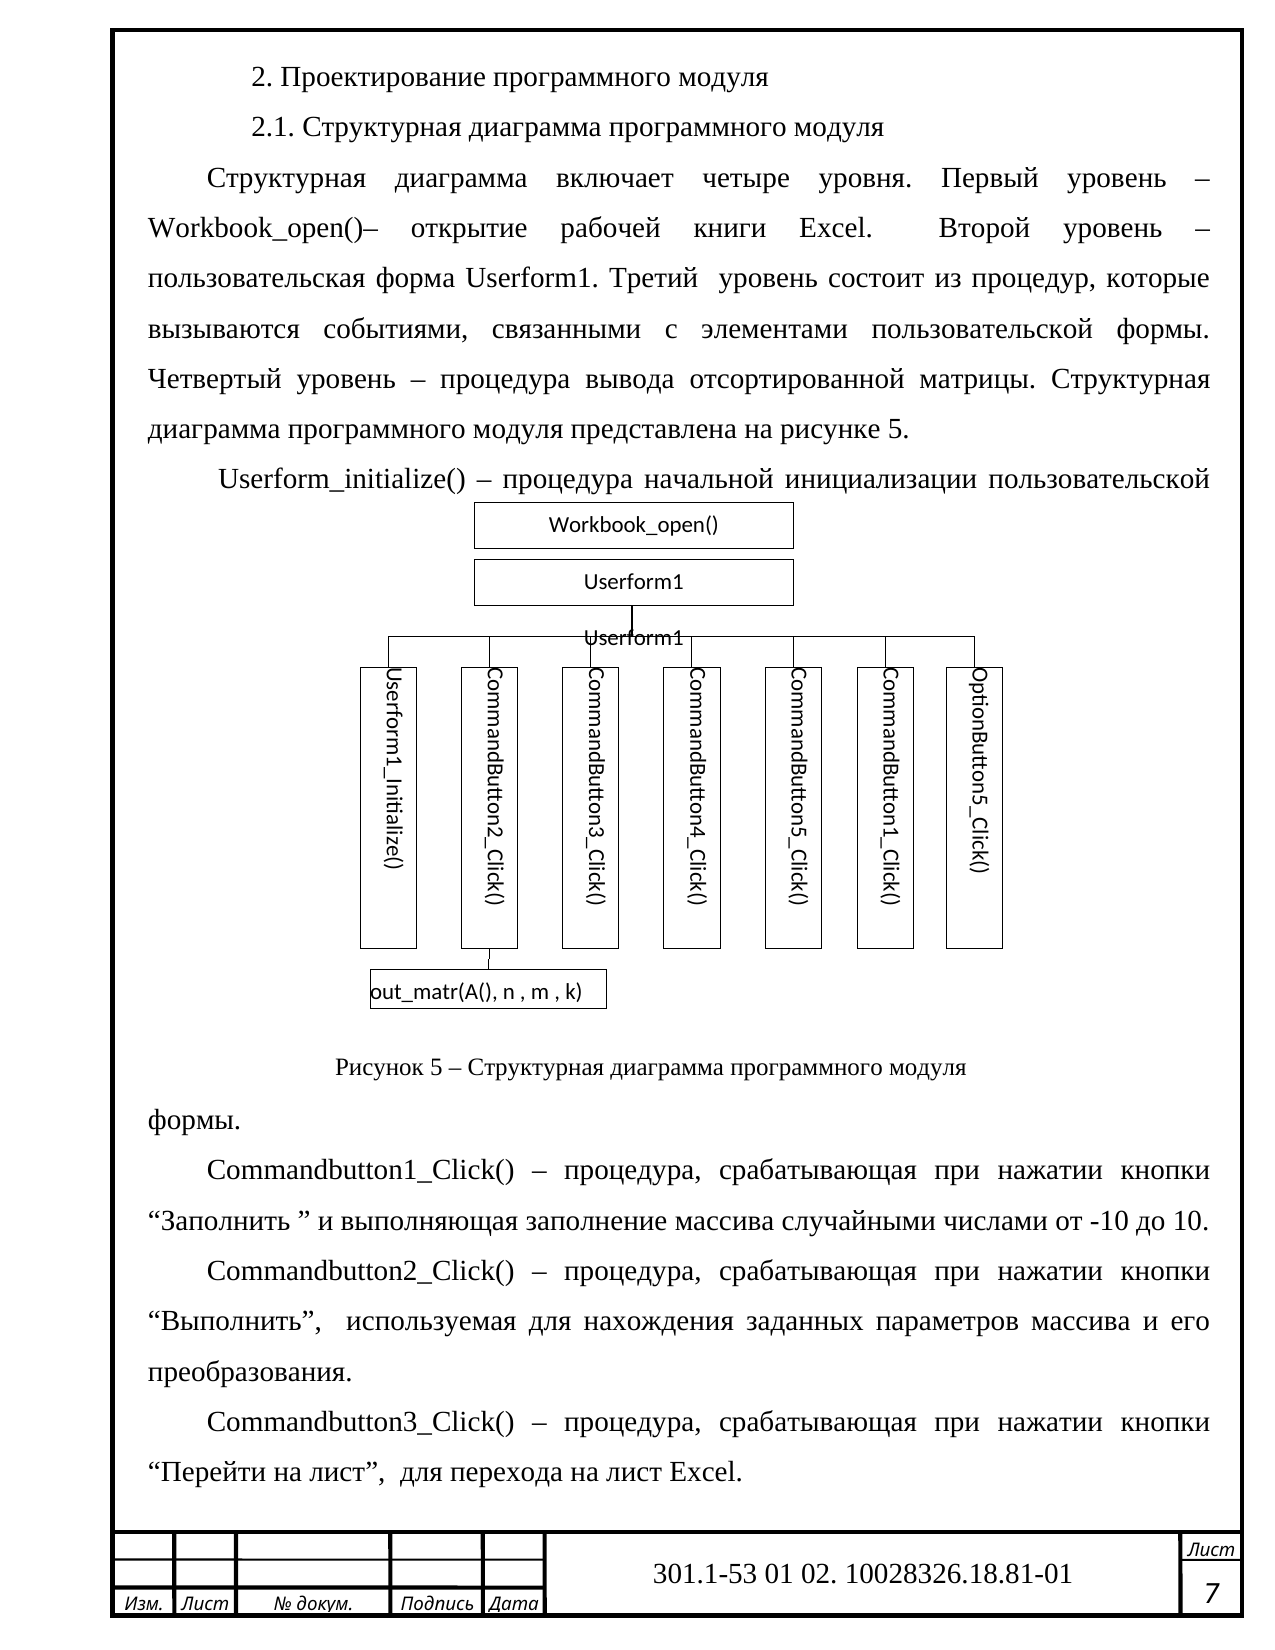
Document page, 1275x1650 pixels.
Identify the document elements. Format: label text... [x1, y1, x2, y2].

text Структурная диаграмма включает четыре уровня. Первый уровень – Workbook_open()– открытие рабочей книги Excel. Второй уровень – пользовательская форма Userform1. Третий уровень состоит из процедур, которые вызываются событиями, связанными с элементами пользовательской формы. Четвертый уровень – процедура вывода отсортированной матрицы. Структурная диаграмма программного модуля представлена на рисунке 5. [148, 160, 1211, 445]
subtitle 2.1. Структурная диаграмма программного модуля [177, 109, 1211, 143]
subtitle 2. Проектирование программного модуля [177, 59, 1211, 93]
text Commandbutton1_Click() – процедура, срабатывающая при нажатии кнопки “Заполнить ” и выполняющая заполнение массива случайными числами от -10 до 10. [148, 1152, 1211, 1236]
text Commandbutton2_Click() – процедура, срабатывающая при нажатии кнопки “Выполнить”, используемая для нахождения заданных параметров массива и его преобразования. [148, 1253, 1211, 1387]
text Commandbutton3_Click() – процедура, срабатывающая при нажатии кнопки “Перейти на лист”, для перехода на лист Excel. [148, 1404, 1211, 1488]
text Userform_initialize() – процедура начальной инициализации пользовательской формы. [148, 462, 1211, 1136]
